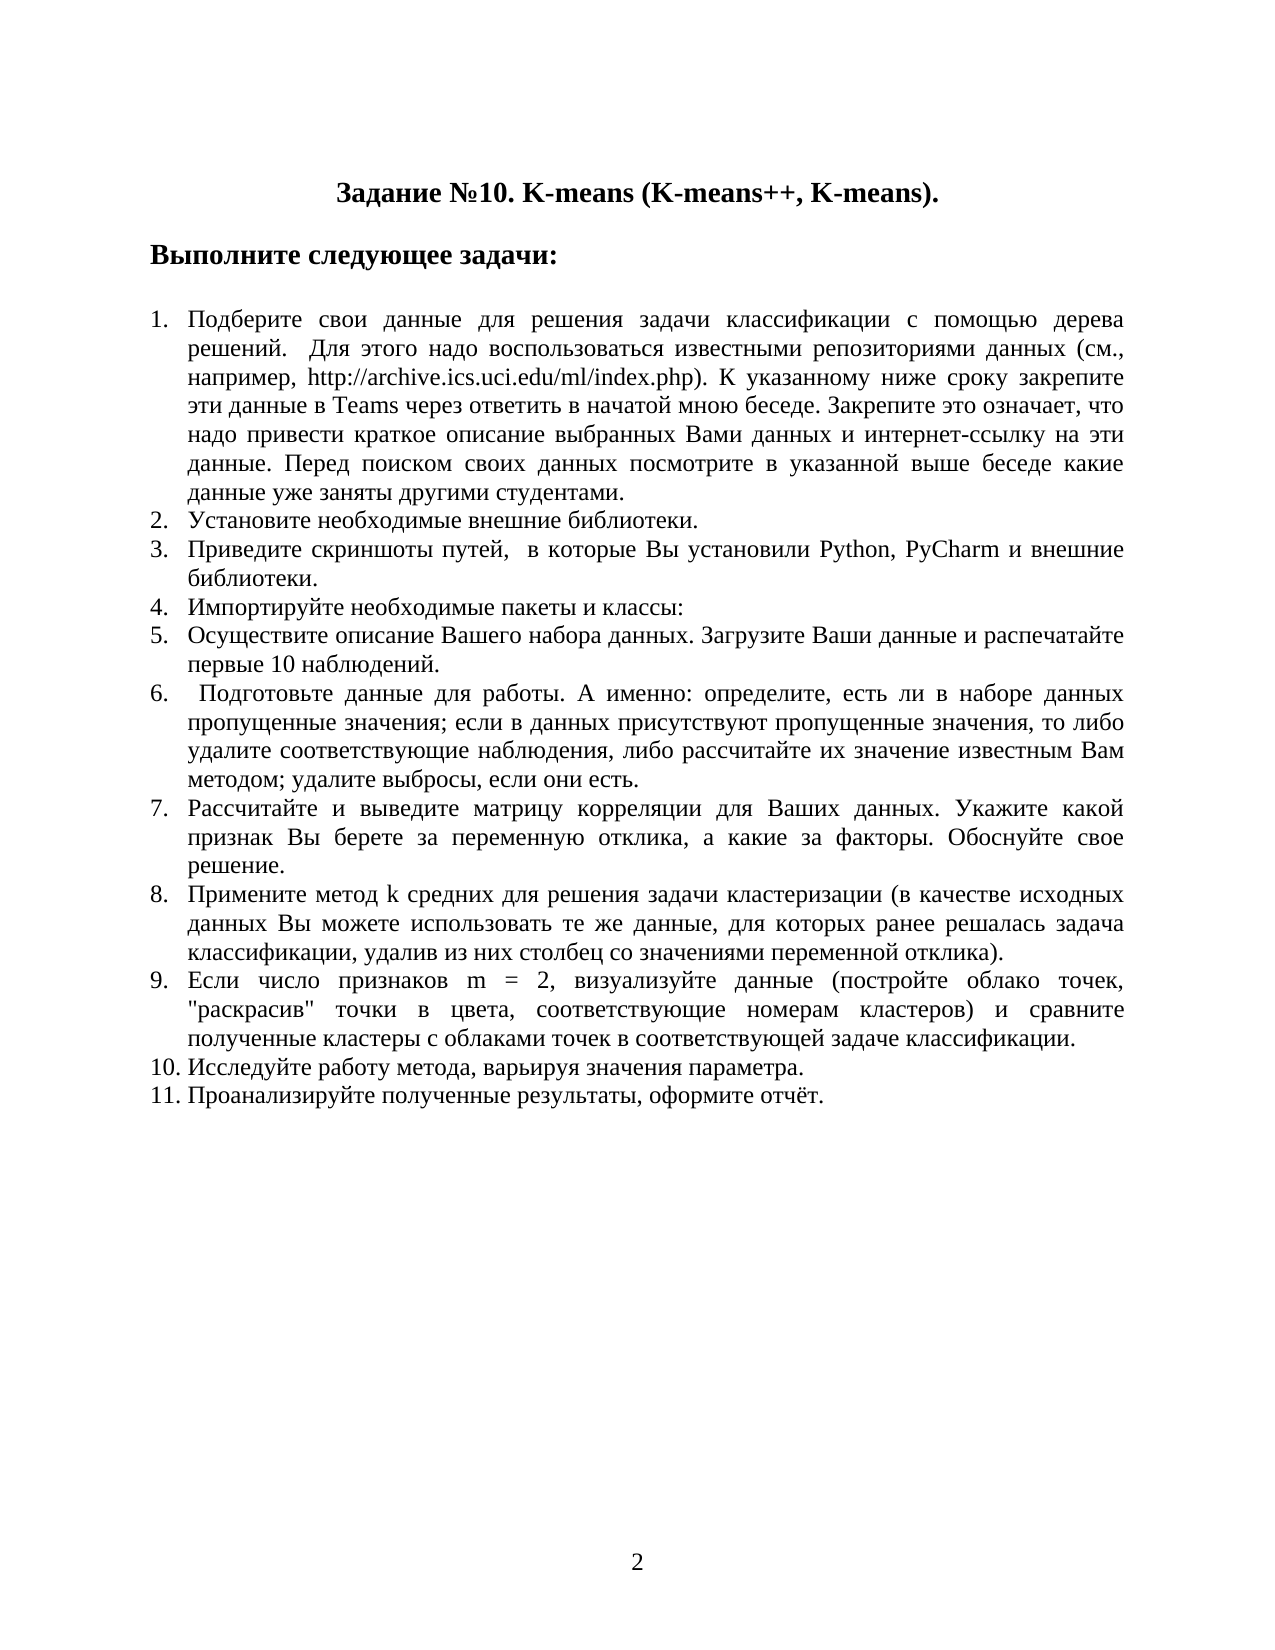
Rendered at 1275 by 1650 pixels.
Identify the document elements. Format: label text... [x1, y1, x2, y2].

list Осуществите описание Вашего набора данных. Загрузите Ваши данные и распечатайте первые 10 наблюдений. [150, 621, 1125, 678]
list Установите необходимые внешние библиотеки. [150, 506, 1125, 534]
list Если число признаков m = 2, визуализуйте данные (постройте облако точек, "раскрасив" точки в цвета, соответствующие номерам кластеров) и сравните полученные кластеры с облаками точек в соответствующей задаче классификации. [150, 966, 1125, 1052]
list Подготовьте данные для работы. А именно: определите, есть ли в наборе данных пропущенные значения; если в данных присутствуют пропущенные значения, то либо удалите соответствующие наблюдения, либо рассчитайте их значение известным Вам методом; удалите выбросы, если они есть. [150, 678, 1125, 793]
list Приведите скриншоты путей, в которые Вы установили Python, PyCharm и внешние библиотеки. [150, 534, 1125, 592]
list Рассчитайте и выведите матрицу корреляции для Ваших данных. Укажите какой признак Вы берете за переменную отклика, а какие за факторы. Обоснуйте свое решение. [150, 793, 1125, 879]
text Выполните следующее задачи: [150, 237, 1125, 271]
list Подберите свои данные для решения задачи классификации с помощью дерева решений. Для этого надо воспользоваться известными репозиториями данных (см., например, http://archive.ics.uci.edu/ml/index.php). К указанному ниже сроку закрепите эти данные в Teams через ответить в начатой мною беседе. Закрепите это означает, что надо привести краткое описание выбранных Вами данных и интернет-ссылку на эти данные. Перед поиском своих данных посмотрите в указанной выше беседе какие данные уже заняты другими студентами. [150, 304, 1125, 506]
list Проанализируйте полученные результаты, оформите отчёт. [150, 1081, 1125, 1109]
list Примените метод k средних для решения задачи клаcтеризации (в качестве исходных данных Вы можете использовать те же данные, для которых ранее решалась задача классификации, удалив из них столбец со значениями переменной отклика). [150, 879, 1125, 966]
list Импортируйте необходимые пакеты и классы: [150, 592, 1125, 621]
list Исследуйте работу метода, варьируя значения параметра. [150, 1052, 1125, 1081]
subtitle Задание №10. K-means (K-means++, K-means). [150, 175, 1125, 208]
